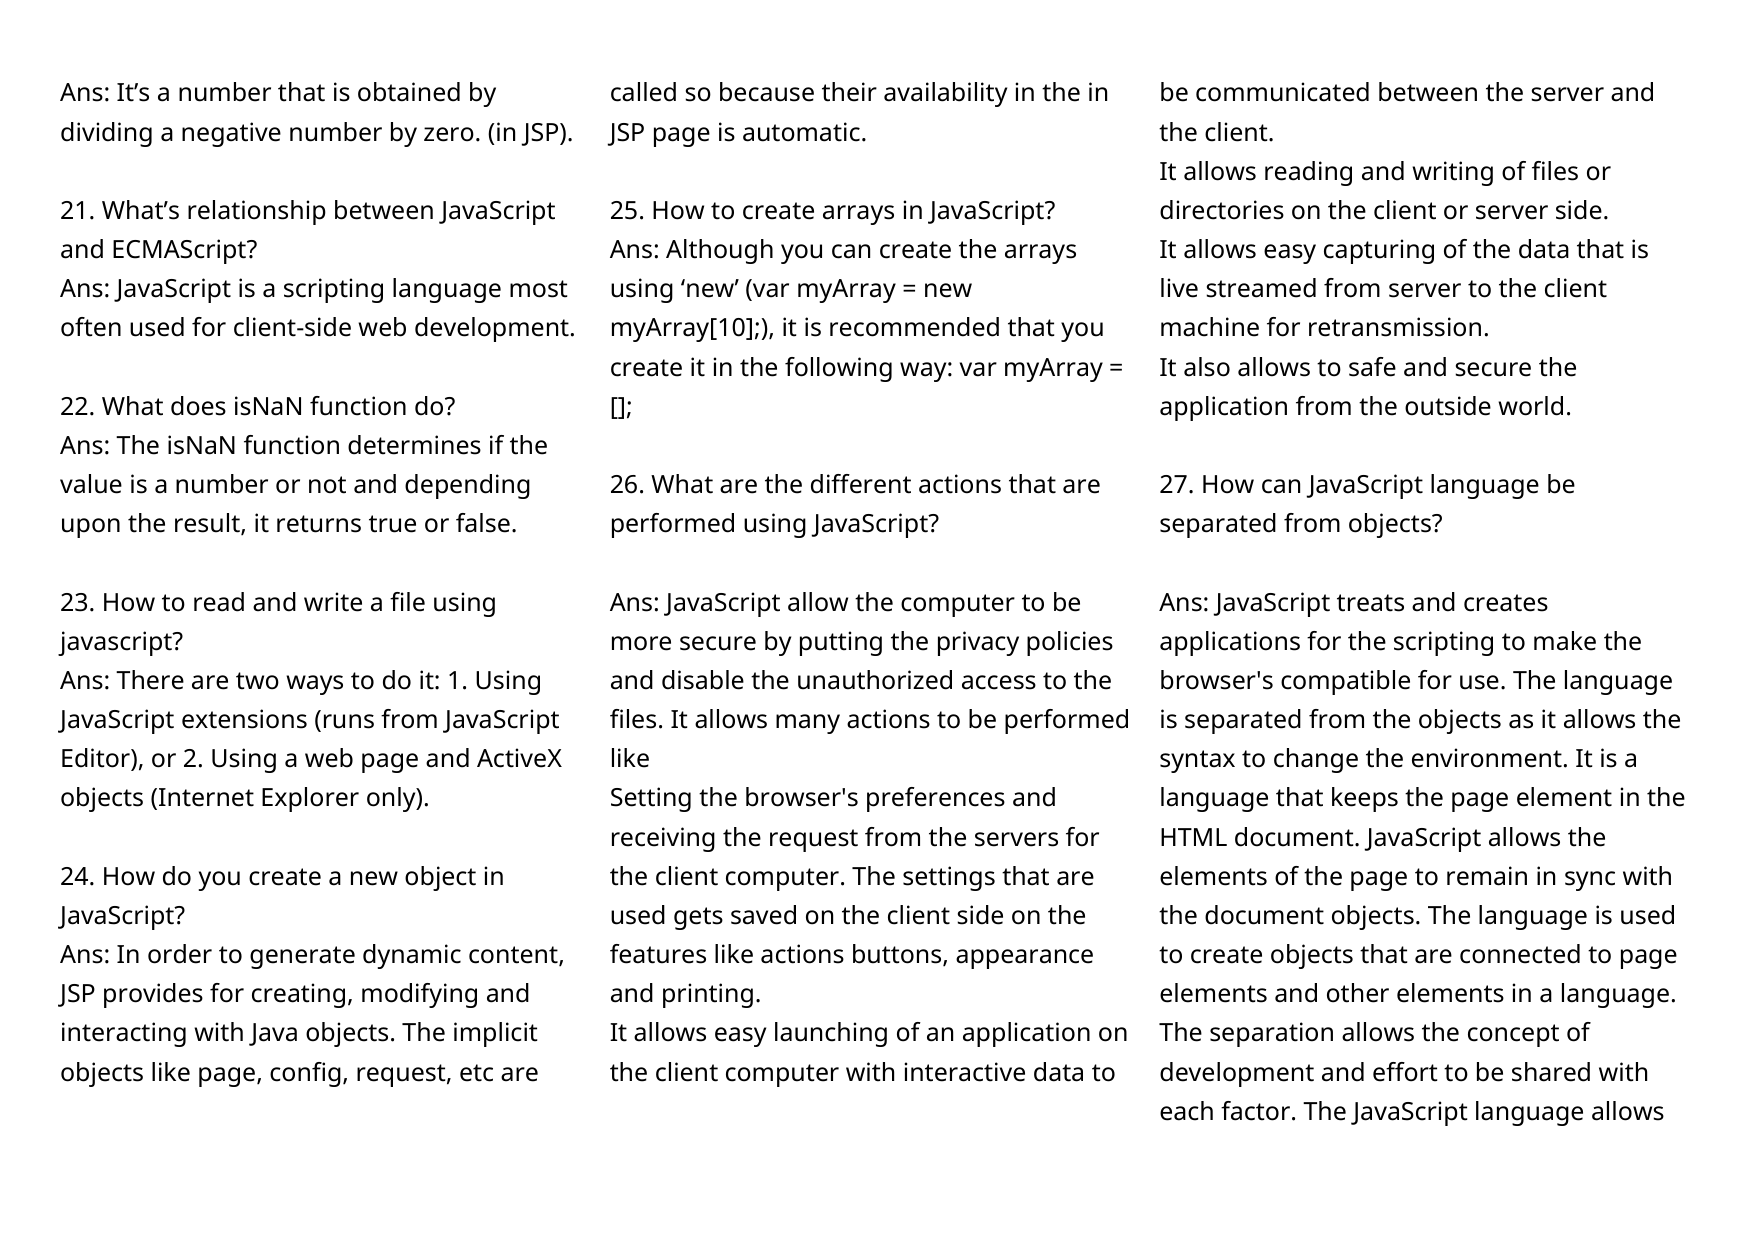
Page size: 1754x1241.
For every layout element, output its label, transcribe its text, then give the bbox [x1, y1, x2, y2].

text It allows easy launching of an application on the client computer with interactive data to be communicated between the server and the client. [609, 1015, 1144, 1088]
text 26. What are the different actions that are performed using JavaScript? [609, 467, 1144, 540]
text It also allows to safe and secure the application from the outside world. [1159, 349, 1694, 422]
text It allows reading and writing of files or directories on the client or server side. [1159, 153, 1694, 227]
text 22. What does isNaN function do? [60, 388, 594, 422]
text Ans: Although you can create the arrays using ‘new’ (var myArray = new myArray[10];), it is recommended that you create it in the following way: var myArray = []; [609, 232, 1144, 422]
text 23. How to read and write a file using javascript? [60, 584, 594, 657]
text Setting the browser's preferences and receiving the request from the servers for the client computer. The settings that are used gets saved on the client side on the features like actions buttons, appearance and printing. [609, 780, 1144, 1010]
text Ans: There are two ways to do it: 1. Using JavaScript extensions (runs from JavaScript Editor), or 2. Using a web page and ActiveX objects (Internet Explorer only). [60, 662, 594, 814]
text It allows easy launching of an application on the client computer with interactive data to be communicated between the server and the client. [1159, 75, 1694, 148]
text Ans: JavaScript is a scripting language most often used for client-side web development. [60, 271, 594, 344]
text Ans: The isNaN function determines if the value is a number or not and depending upon the result, it returns true or false. [60, 427, 594, 540]
text Ans: JavaScript allow the computer to be more secure by putting the privacy policies and disable the unauthorized access to the files. It allows many actions to be performed like [609, 584, 1144, 775]
text It allows easy capturing of the data that is live streamed from server to the client machine for retransmission. [1159, 232, 1694, 344]
text 25. How to create arrays in JavaScript? [609, 192, 1144, 227]
text Ans: In order to generate dynamic content, JSP provides for creating, modifying and interacting with Java objects. The implicit objects like page, config, request, etc are called so because their availability in the in JSP page is automatic. [60, 937, 594, 1088]
text 24. How do you create a new object in JavaScript? [60, 858, 594, 932]
text Ans: It’s a number that is obtained by dividing a negative number by zero. (in JSP). [60, 75, 594, 148]
text Ans: In order to generate dynamic content, JSP provides for creating, modifying and interacting with Java objects. The implicit objects like page, config, request, etc are called so because their availability in the in JSP page is automatic. [609, 75, 1144, 148]
text 27. How can JavaScript language be separated from objects? [1159, 467, 1694, 540]
text 21. What’s relationship between JavaScript and ECMAScript? [60, 192, 594, 266]
